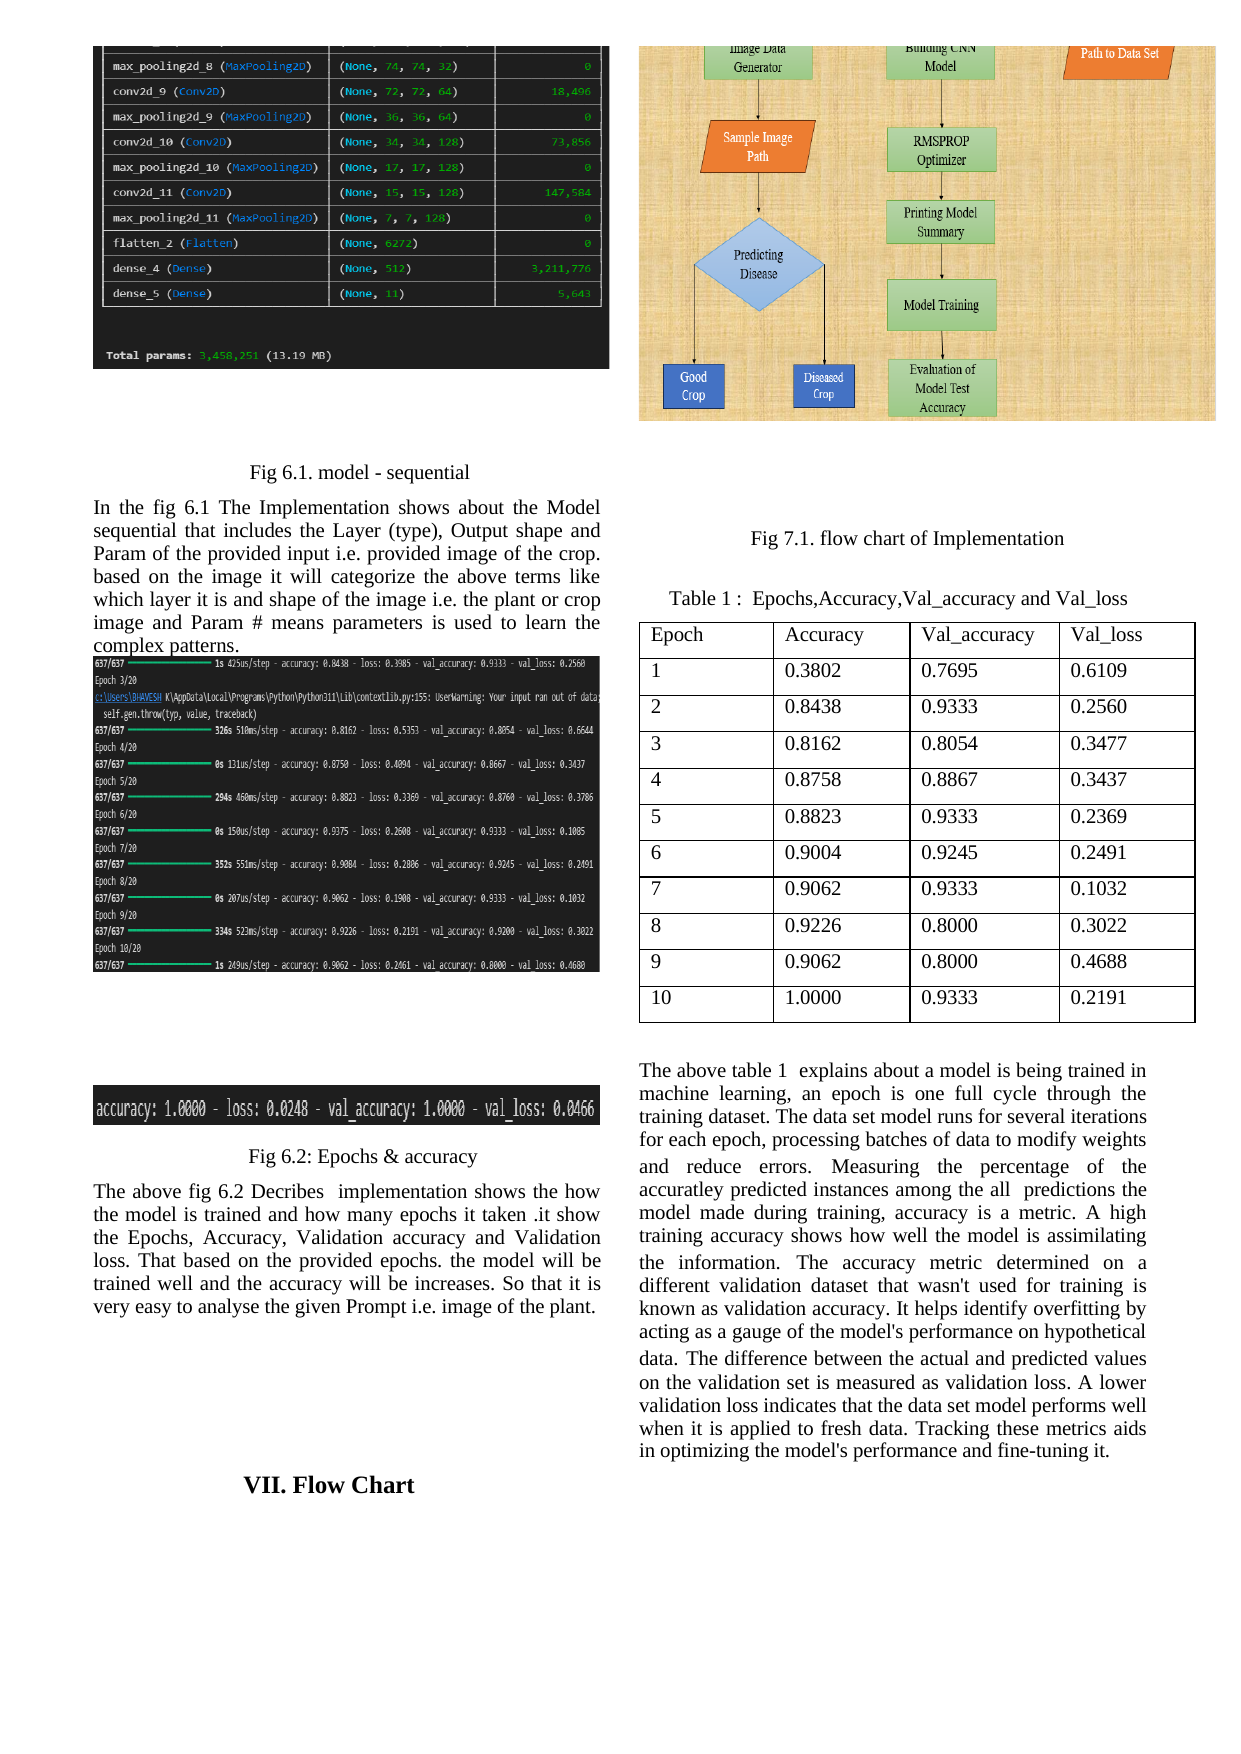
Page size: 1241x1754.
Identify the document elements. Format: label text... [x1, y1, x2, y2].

text The above fig 6.2 Decribes implementation shows the how the model is trained and how many epochs it taken .it show the Epochs, Accuracy, Validation accuracy and Validation loss. That based on the provided epochs. the model will be trained well and the accuracy will be increases. So that it is very easy to analyse the given Prompt i.e. image of the plant. [93, 1180, 601, 1318]
picture [93, 46, 610, 369]
table_cell 0.9004 [774, 841, 909, 876]
table_cell 0.9333 [911, 696, 1059, 731]
table_cell 0.3022 [1060, 914, 1194, 949]
table_cell 0.4688 [1060, 950, 1194, 986]
table_cell 0.2560 [1060, 696, 1194, 731]
table_header Val_accuracy [911, 623, 1059, 658]
table_cell 0.9062 [774, 950, 909, 986]
picture [93, 1085, 600, 1125]
text In the fig 6.1 The Implementation shows about the Model sequential that includes the Layer (type), Output shape and Param of the provided input i.e. provided image of the crop. based on the image it will categorize the above terms like which layer it is and shape of the image i.e. the plant or crop image and Param # means parameters is used to learn the complex patterns. [93, 496, 601, 657]
table_cell 0.8000 [911, 950, 1059, 986]
table_cell 0.2491 [1060, 841, 1194, 876]
text The above table 1 explains about a model is being trained in machine learning, an epoch is one full cycle through the training dataset. The data set model runs for several iterations for each epoch, processing batches of data to modify weights and reduce errors. Measuring the percentage of the accuratley predicted instances among the all predictions the model made during training, accuracy is a metric. A high training accuracy shows how well the model is assimilating the information. The accuracy metric determined on a different validation dataset that wasn't used for training is known as validation accuracy. It helps identify overfitting by acting as a gauge of the model's performance on hypothetical data. The difference between the actual and predicted values on the validation set is measured as validation loss. A lower validation loss indicates that the data set model performs well when it is applied to fresh data. Tracking these metrics aids in optimizing the model's performance and fine-tuning it. [639, 1059, 1147, 1462]
table_cell 5 [640, 805, 773, 840]
table_cell 0.9333 [911, 878, 1059, 913]
table_cell 0.3477 [1060, 732, 1194, 767]
table_cell 0.8758 [774, 769, 909, 804]
table_cell 0.3437 [1060, 769, 1194, 804]
table_cell 7 [640, 878, 773, 913]
picture [93, 656, 600, 972]
table_cell 2 [640, 696, 773, 731]
table_cell 3 [640, 732, 773, 767]
table_cell 0.1032 [1060, 878, 1194, 913]
table_cell 0.9226 [774, 914, 909, 949]
table_header Epoch [640, 623, 773, 658]
table_cell 0.7695 [911, 659, 1059, 695]
text Fig 6.1. model - sequential [93, 461, 601, 484]
table_cell 0.8162 [774, 732, 909, 767]
table_cell 9 [640, 950, 773, 986]
table_cell 0.9333 [911, 805, 1059, 840]
table_cell 8 [640, 914, 773, 949]
table_cell 0.8054 [911, 732, 1059, 767]
table_cell 0.8823 [774, 805, 909, 840]
table_cell 0.8438 [774, 696, 909, 731]
table_cell 10 [640, 987, 773, 1022]
table_cell 0.9062 [774, 878, 909, 913]
text Fig 7.1. flow chart of Implementation [639, 526, 1147, 550]
table_cell 0.9333 [911, 987, 1059, 1022]
text Table 1 : Epochs,Accuracy,Val_accuracy and Val_loss [639, 587, 1147, 609]
table_cell 1 [640, 659, 773, 695]
table_cell 6 [640, 841, 773, 876]
table_cell 0.3802 [774, 659, 909, 695]
table_header Val_loss [1060, 623, 1194, 658]
text VII. Flow Chart [93, 1471, 601, 1499]
picture [638, 46, 1217, 421]
table_cell 0.2369 [1060, 805, 1194, 840]
text Fig 6.2: Epochs & accuracy [93, 1145, 601, 1168]
table_cell 4 [640, 769, 773, 804]
table_cell 1.0000 [774, 987, 909, 1022]
table_cell 0.6109 [1060, 659, 1194, 695]
table_cell 0.8867 [911, 769, 1059, 804]
table_cell 0.8000 [911, 914, 1059, 949]
table_cell 0.2191 [1060, 987, 1194, 1022]
table_header Accuracy [774, 623, 909, 658]
table_cell 0.9245 [911, 841, 1059, 876]
